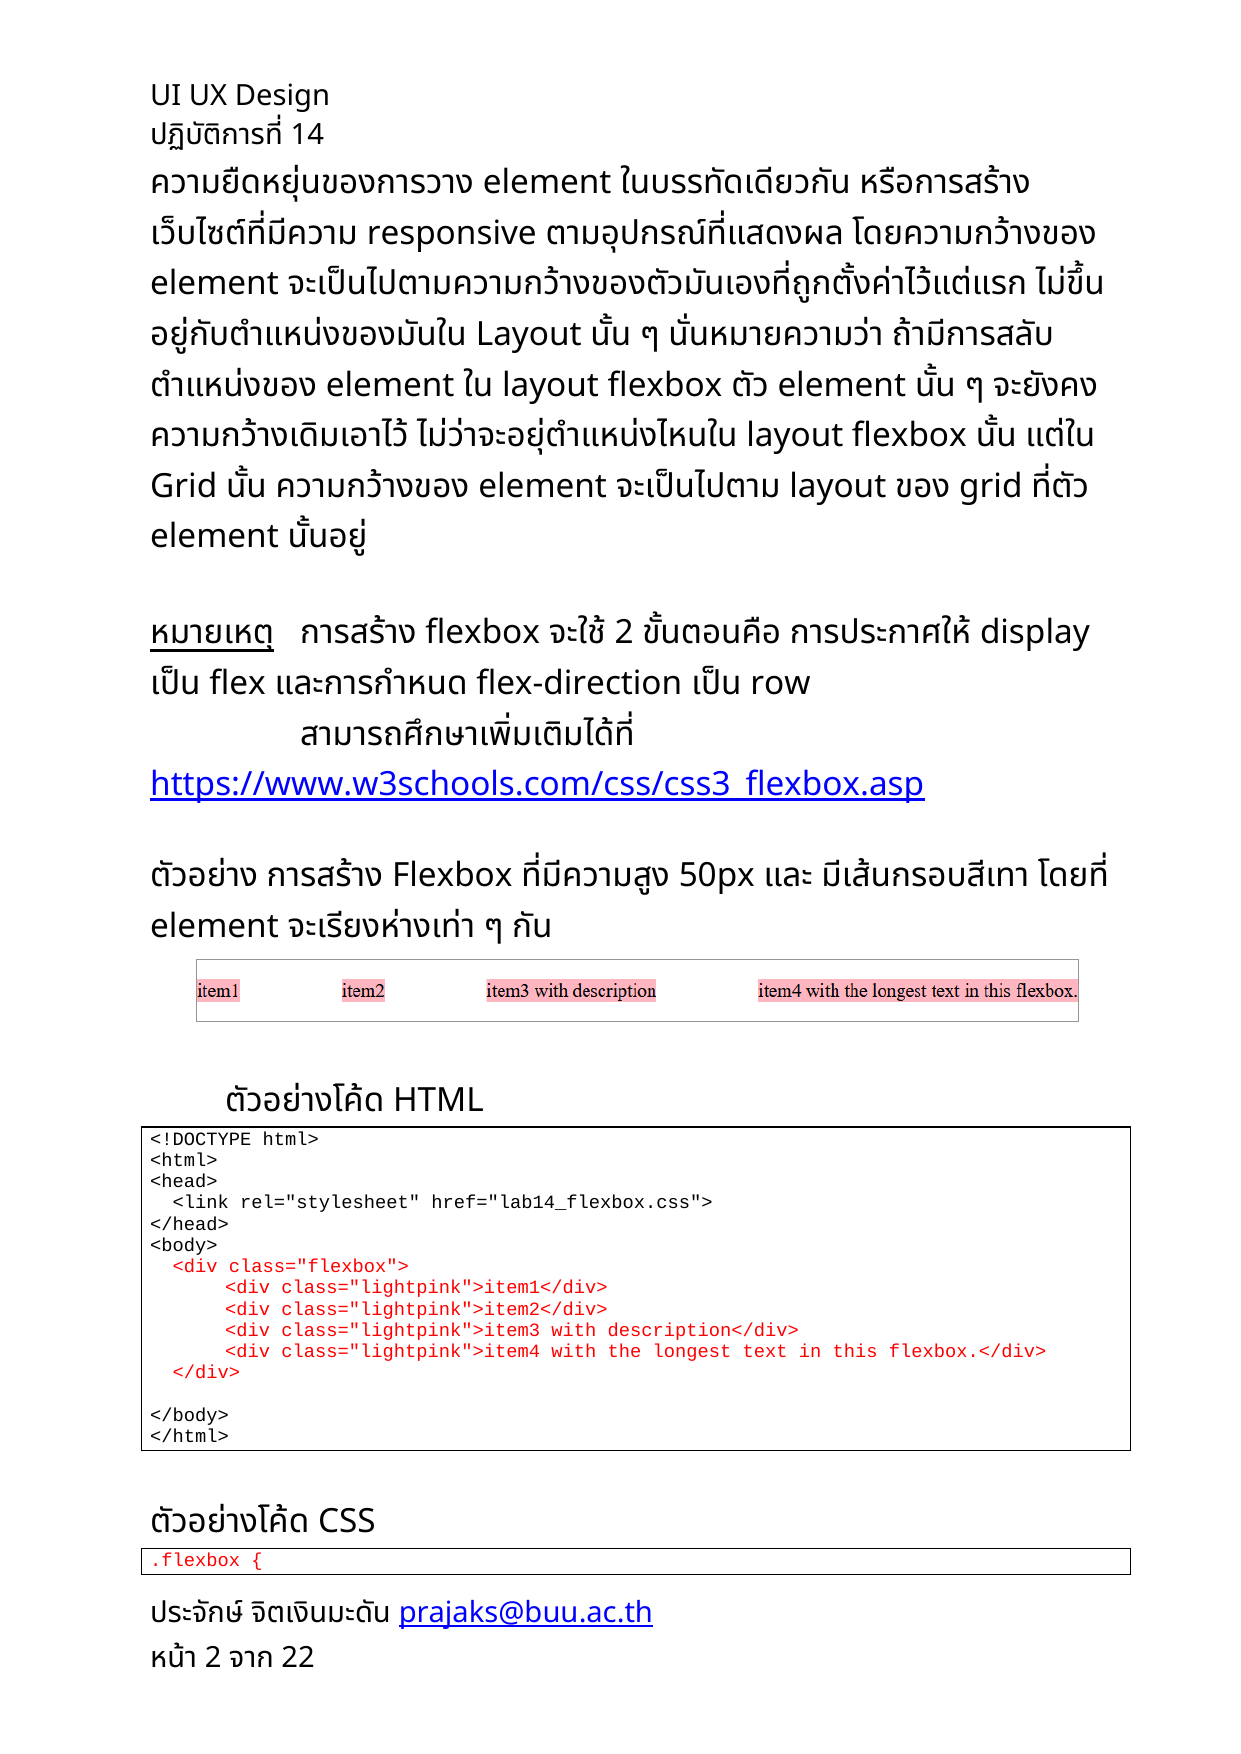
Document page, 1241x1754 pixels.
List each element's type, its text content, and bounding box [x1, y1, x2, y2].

text <div class="lightpink">item1</div> [150, 1278, 1122, 1299]
text หมายเหตุ การสร้าง flexbox จะใช้ 2 ขั้นตอนคือ การประกาศให้ display เป็น flex และการกำหนด flex-direction เป็น row [150, 608, 1122, 709]
text .flexbox { [142, 1549, 1130, 1574]
text ตัวอย่างโค้ด HTML [150, 1076, 1122, 1126]
text </head> [150, 1214, 1122, 1236]
text สามารถศึกษาเพิ่มเติมได้ที่ https://www.w3schools.com/css/css3_flexbox.asp [150, 709, 1122, 805]
text </div> [150, 1363, 1122, 1384]
text <div class="flexbox"> [150, 1257, 1122, 1278]
text <link rel="stylesheet" href="lab14_flexbox.css"> [150, 1193, 1122, 1214]
text <body> [150, 1236, 1122, 1257]
text <div class="lightpink">item3 with description</div> [150, 1321, 1122, 1342]
text <html> [150, 1151, 1122, 1172]
text ตัวอย่าง การสร้าง Flexbox ที่มีความสูง 50px และ มีเส้นกรอบสีเทา โดยที่ element จะเรียงห่างเท่า ๆ กัน [150, 851, 1122, 952]
text <div class="lightpink">item4 with the longest text in this flexbox.</div> [150, 1342, 1122, 1363]
text </html> [142, 1424, 1130, 1450]
text </body> [150, 1406, 1122, 1424]
text <div class="lightpink">item2</div> [150, 1299, 1122, 1321]
text ตัวอย่างโค้ด CSS [150, 1497, 1122, 1547]
picture [187, 952, 1085, 1031]
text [150, 158, 1122, 563]
text <head> [150, 1172, 1122, 1193]
text <!DOCTYPE html> [142, 1128, 1130, 1151]
